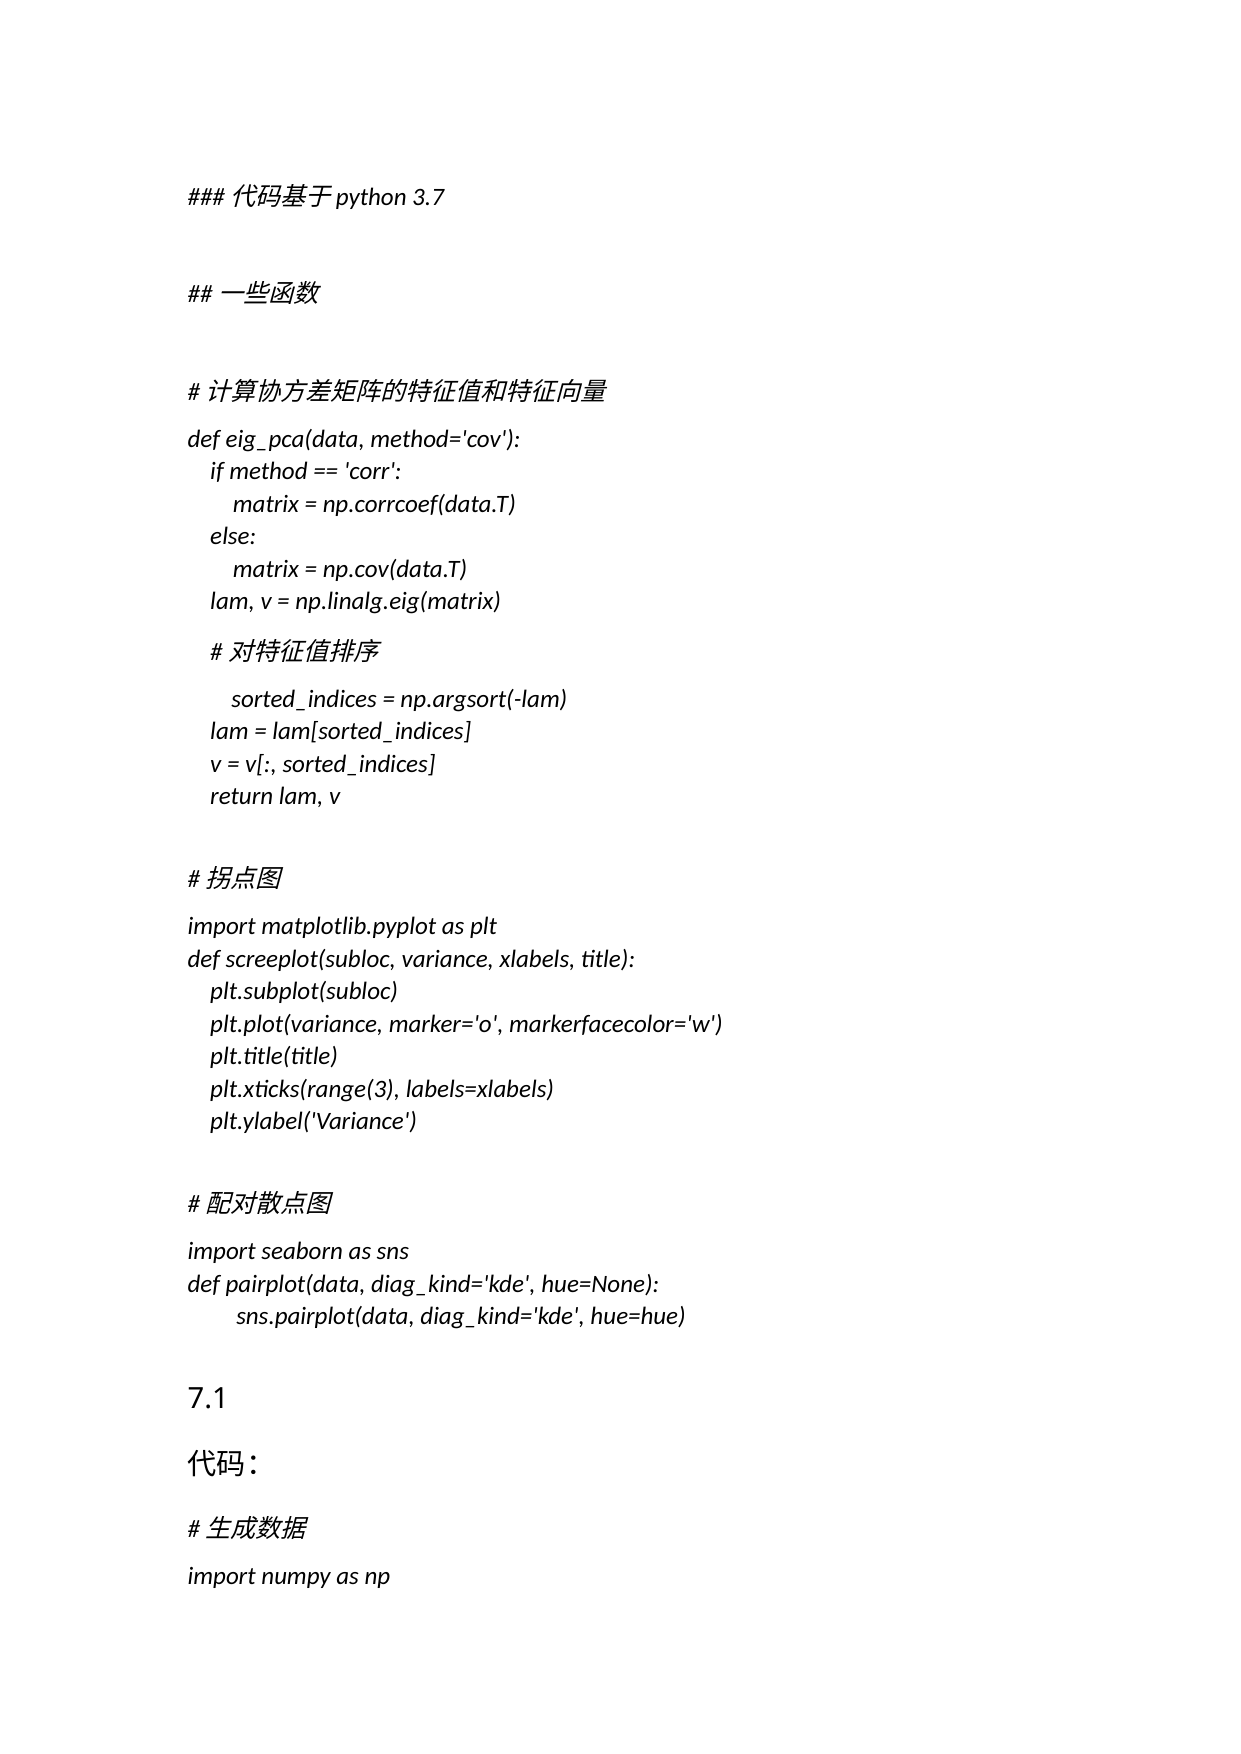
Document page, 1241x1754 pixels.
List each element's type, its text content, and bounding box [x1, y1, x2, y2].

text # 配对散点图 [187, 1169, 1053, 1234]
text return lam, v [187, 779, 1053, 812]
text if method == 'corr': [187, 454, 1053, 487]
text 代码： [187, 1429, 1053, 1494]
text plt.ylabel('Variance') [187, 1104, 1053, 1137]
text matrix = np.cov(data.T) [187, 552, 1053, 584]
text 7.1 [187, 1364, 1053, 1429]
text import seaborn as sns [187, 1234, 1053, 1267]
text plt.xticks(range(3), labels=xlabels) [187, 1072, 1053, 1104]
text sns.pairplot(data, diag_kind='kde', hue=hue) [187, 1299, 1053, 1332]
text v = v[:, sorted_indices] [187, 747, 1053, 779]
text plt.title(title) [187, 1039, 1053, 1072]
text sorted_indices = np.argsort(-lam) [187, 682, 1053, 714]
text plt.subplot(subloc) [187, 974, 1053, 1007]
text # 生成数据 [187, 1494, 1053, 1559]
text # 计算协方差矩阵的特征值和特征向量 [187, 357, 1053, 422]
text plt.plot(variance, marker='o', markerfacecolor='w') [187, 1007, 1053, 1039]
text import numpy as np [187, 1559, 1053, 1592]
text ## 一些函数 [187, 259, 1053, 324]
text def eig_pca(data, method='cov'): [187, 422, 1053, 454]
text lam = lam[sorted_indices] [187, 714, 1053, 747]
text # 拐点图 [187, 844, 1053, 909]
text ### 代码基于python 3.7 [187, 162, 1053, 227]
text def pairplot(data, diag_kind='kde', hue=None): [187, 1267, 1053, 1299]
text import matplotlib.pyplot as plt [187, 909, 1053, 942]
text lam, v = np.linalg.eig(matrix) [187, 584, 1053, 617]
text matrix = np.corrcoef(data.T) [187, 487, 1053, 519]
text def screeplot(subloc, variance, xlabels, title): [187, 942, 1053, 974]
text # 对特征值排序 [187, 617, 1053, 682]
text else: [187, 519, 1053, 552]
